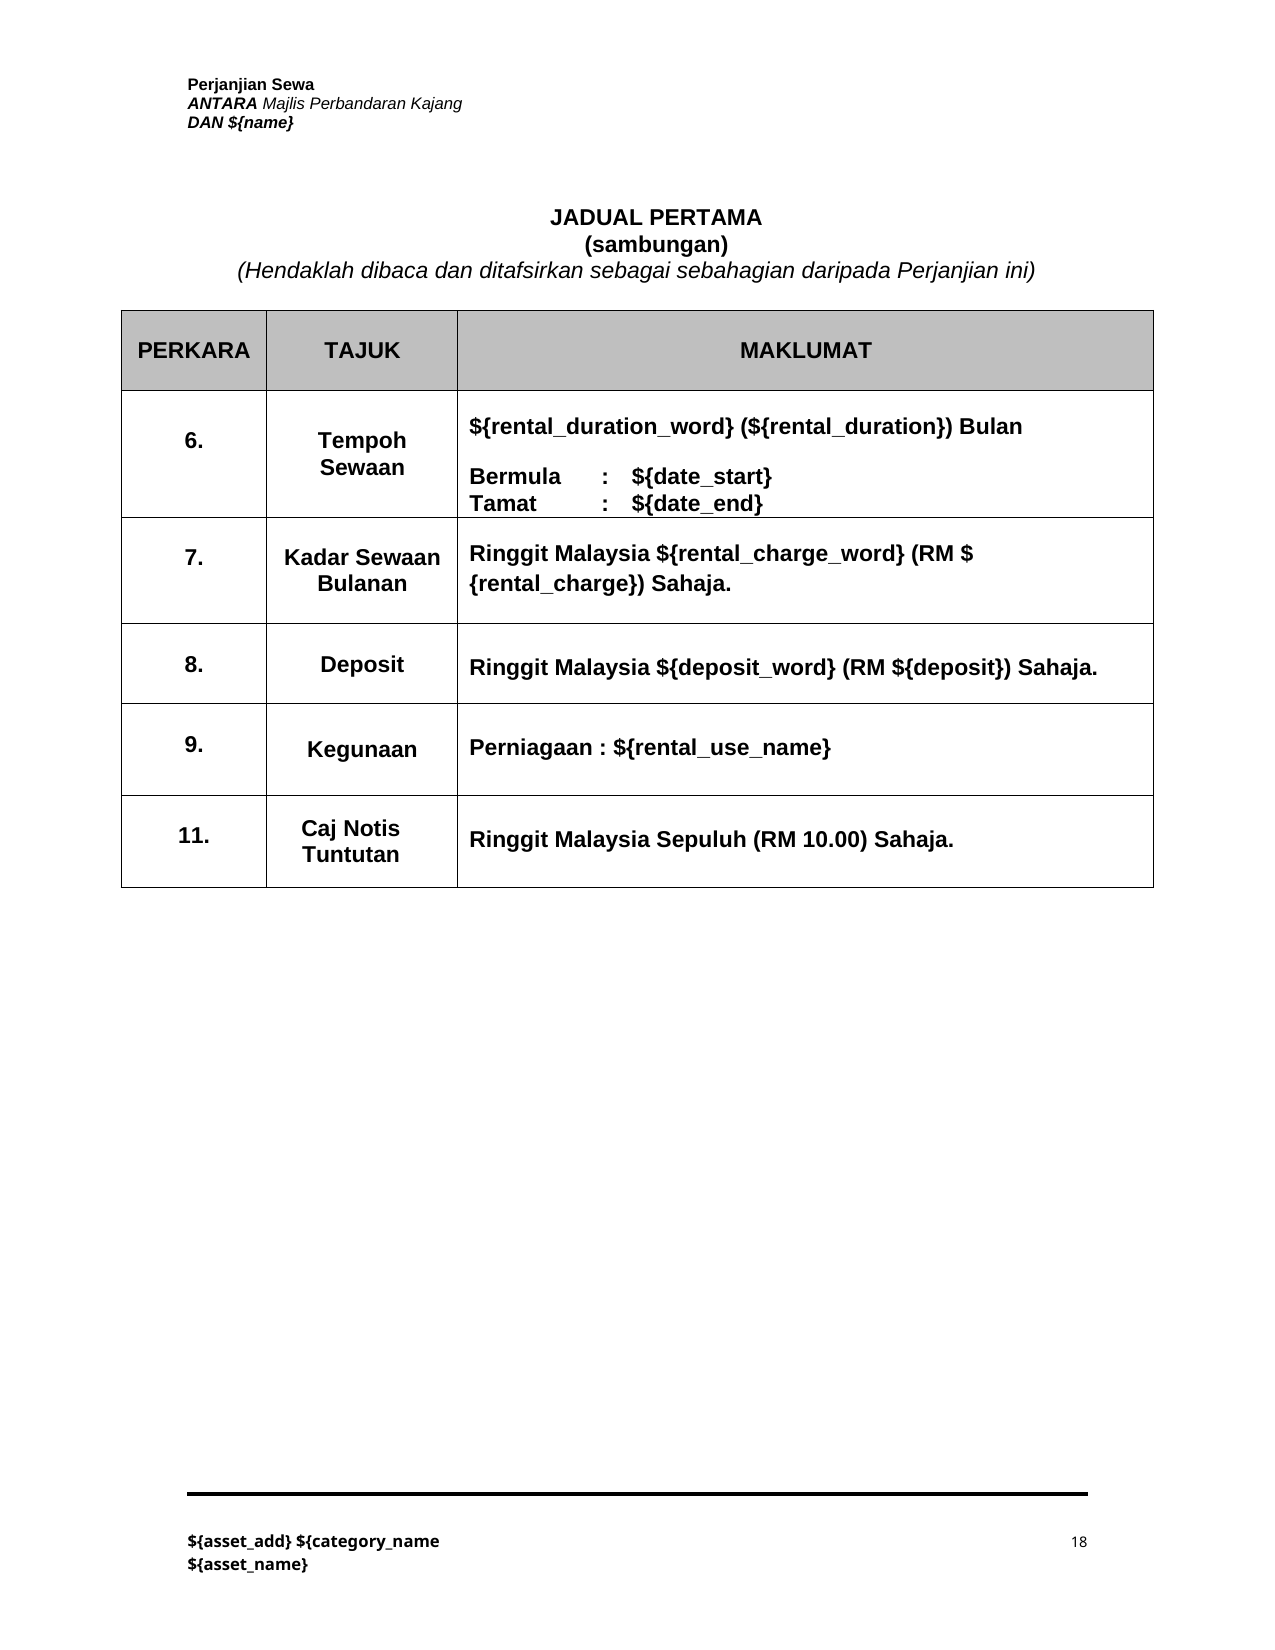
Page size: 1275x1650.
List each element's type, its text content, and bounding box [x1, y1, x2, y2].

table_cell 11. [122, 796, 266, 887]
text (Hendaklah dibaca dan ditafsirkan sebagai sebahagian daripada Perjanjian ini) [187, 257, 1088, 283]
table_header MAKLUMAT [458, 311, 1153, 390]
table_cell : [590, 489, 620, 517]
text (sambungan) [187, 231, 1125, 257]
table_header PERKARA [122, 311, 266, 390]
table_cell Bermula [458, 462, 590, 489]
table_cell Deposit [267, 624, 457, 703]
table_cell Ringgit Malaysia ${rental_charge_word} (RM ${rental_charge}) Sahaja. [458, 518, 1153, 623]
table_cell 6. [122, 391, 266, 517]
table_cell : [590, 462, 620, 489]
table_cell Ringgit Malaysia Sepuluh (RM 10.00) Sahaja. [458, 796, 1153, 887]
table_cell Kegunaan [267, 704, 457, 795]
table_cell 9. [122, 704, 266, 795]
table_cell 7. [122, 518, 266, 623]
table_cell Ringgit Malaysia ${deposit_word} (RM ${deposit}) Sahaja. [458, 624, 1153, 703]
table_cell Kadar Sewaan Bulanan [267, 518, 457, 623]
table_cell Tempoh Sewaan [267, 391, 457, 517]
table_header TAJUK [267, 311, 457, 390]
text JADUAL PERTAMA [187, 204, 1125, 231]
table_cell 8. [122, 624, 266, 703]
table_cell [267, 796, 457, 887]
table_cell ${date_end} [620, 489, 1153, 517]
table_cell ${date_start} [620, 462, 1153, 489]
table_cell ${rental_duration_word} (${rental_duration}) Bulan [458, 391, 1153, 462]
table_cell Perniagaan : ${rental_use_name} [458, 704, 1153, 795]
table_cell Tamat [458, 489, 590, 517]
